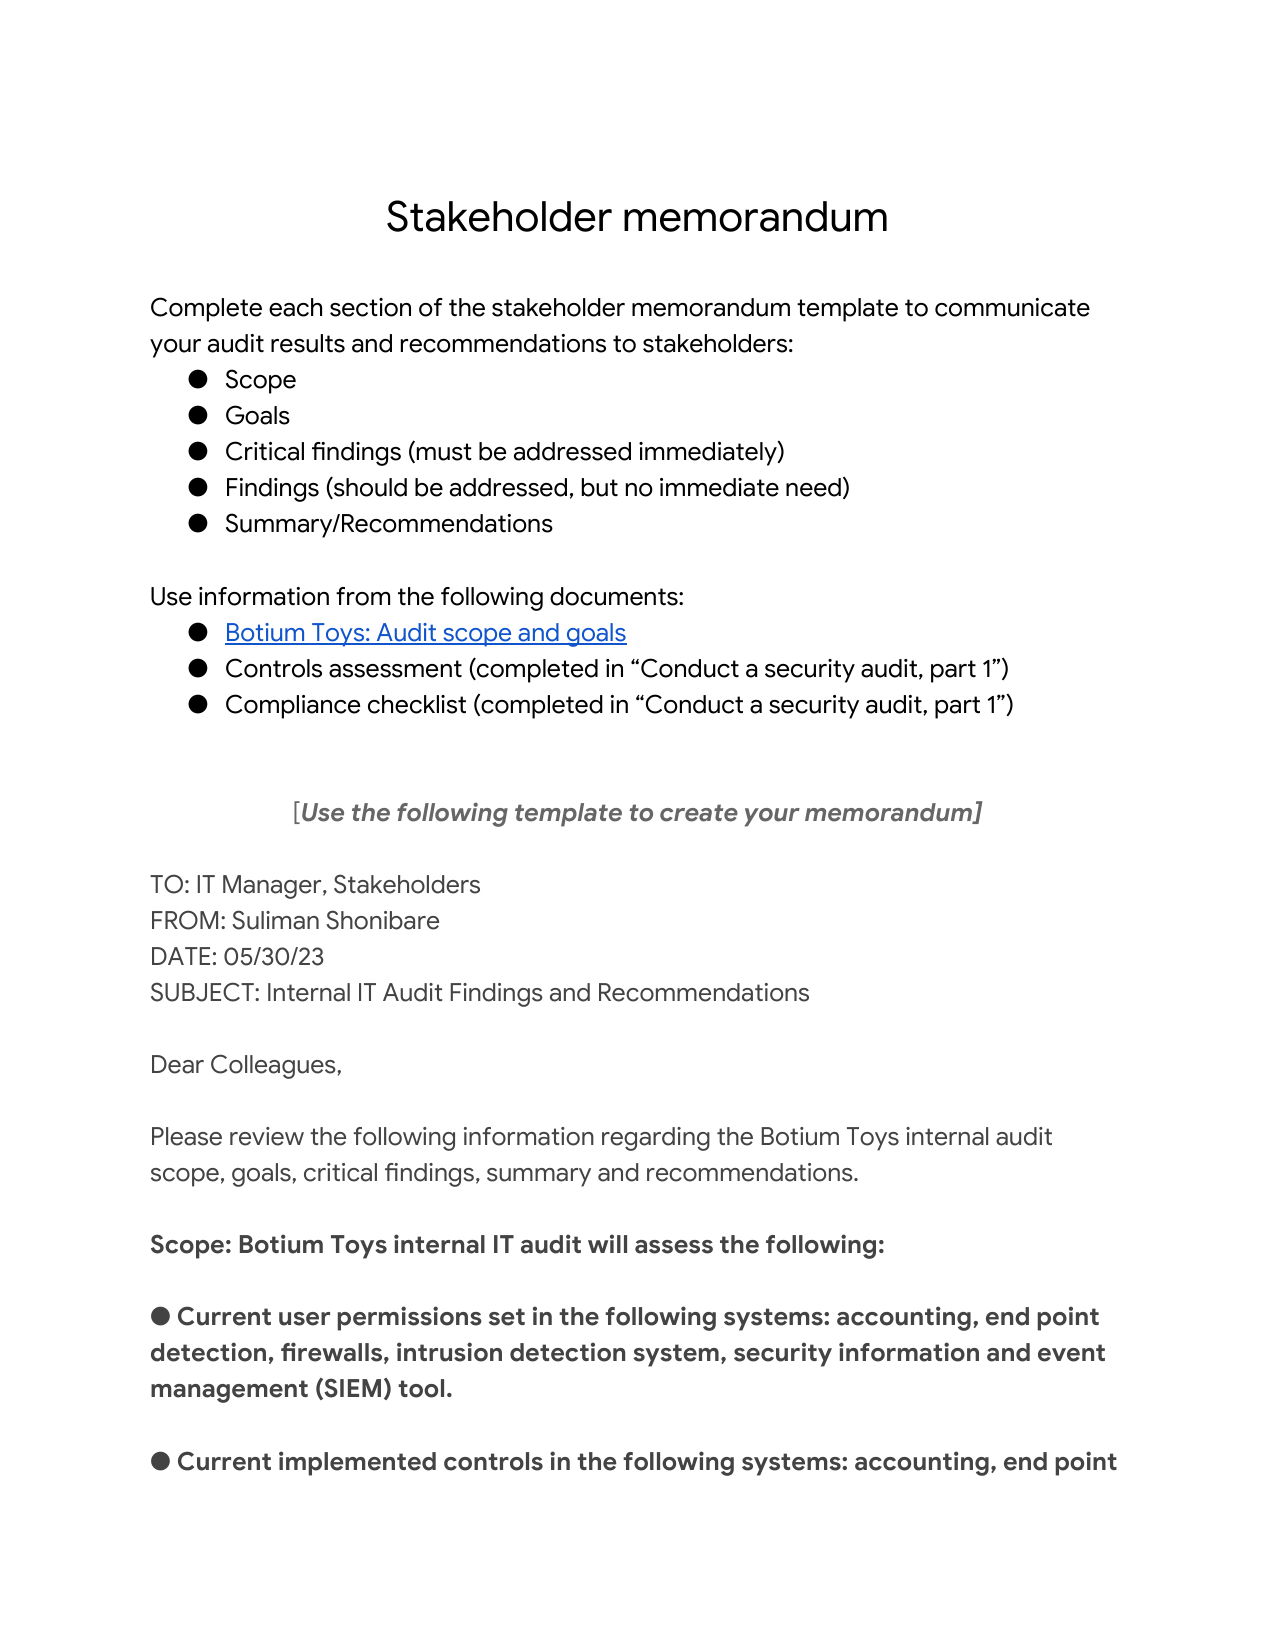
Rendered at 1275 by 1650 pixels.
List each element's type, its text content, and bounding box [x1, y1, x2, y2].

text detection, firewalls, intrusion detection system, security information and event [150, 1338, 1125, 1369]
text ● Current user permissions set in the following systems: accounting, end point [150, 1302, 1125, 1333]
text Scope: Botium Toys internal IT audit will assess the following: [150, 1229, 1125, 1261]
text Dear Colleagues, [150, 1049, 1125, 1081]
text FROM: Suliman Shonibare DATE: 05/30/23 SUBJECT: Internal IT Audit Findings and Recommendations [150, 905, 1125, 1008]
list Controls assessment (completed in “Conduct a security audit, part 1”) [187, 653, 1125, 684]
subtitle Stakeholder memorandum [150, 192, 1125, 244]
list Critical findings (must be addressed immediately) [187, 437, 1125, 468]
list Goals [187, 401, 1125, 432]
list Scope [187, 364, 1125, 396]
list Summary/Recommendations [187, 509, 1125, 540]
text [Use the following template to create your memorandum] [150, 797, 1125, 828]
list Findings (should be addressed, but no immediate need) [187, 473, 1125, 504]
list Botium Toys: Audit scope and goals [187, 617, 1125, 648]
text ● Current implemented controls in the following systems: accounting, end point [150, 1446, 1125, 1477]
text Complete each section of the stakeholder memorandum template to communicate your audit results and recommendations to stakeholders: [150, 292, 1125, 360]
text management (SIEM) tool. [150, 1374, 1125, 1405]
text TO: IT Manager, Stakeholders [150, 869, 1125, 900]
text Use information from the following documents: [150, 581, 1125, 612]
text Please review the following information regarding the Botium Toys internal audit scope, goals, critical findings, summary and recommendations. [150, 1121, 1125, 1189]
list Compliance checklist (completed in “Conduct a security audit, part 1”) [187, 689, 1125, 720]
